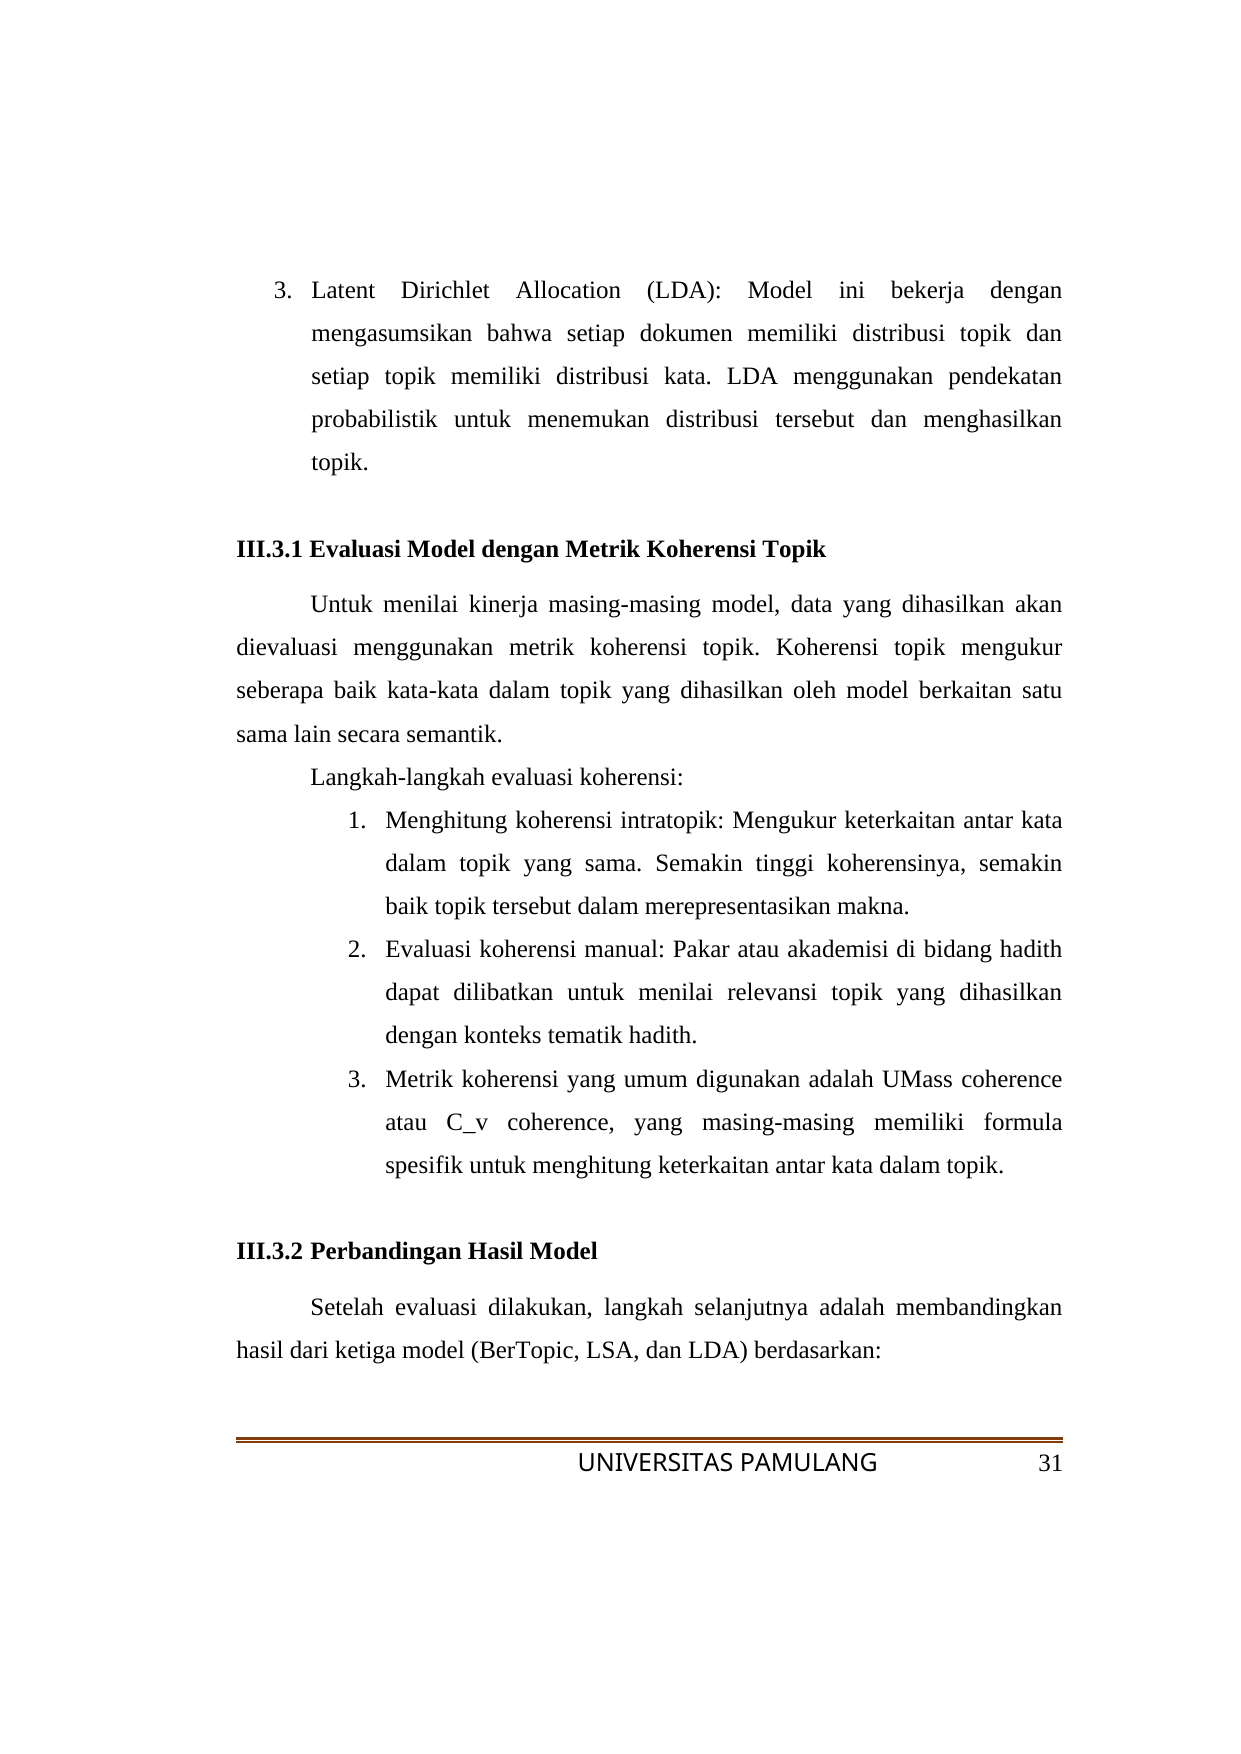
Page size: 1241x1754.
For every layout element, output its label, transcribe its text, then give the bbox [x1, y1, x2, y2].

text Langkah-langkah evaluasi koherensi: [236, 762, 1063, 791]
text Evaluasi Model dengan Metrik Koherensi Topik [236, 534, 1063, 562]
list Latent Dirichlet Allocation (LDA): Model ini bekerja dengan mengasumsikan bahwa setiap dokumen memiliki distribusi topik dan setiap topik memiliki distribusi kata. LDA menggunakan pendekatan probabilistik untuk menemukan distribusi tersebut dan menghasilkan topik. [274, 275, 1063, 476]
list Evaluasi koherensi manual: Pakar atau akademisi di bidang hadith dapat dilibatkan untuk menilai relevansi topik yang dihasilkan dengan konteks tematik hadith. [348, 934, 1063, 1049]
text Perbandingan Hasil Model [236, 1236, 1063, 1265]
text Setelah evaluasi dilakukan, langkah selanjutnya adalah membandingkan hasil dari ketiga model (BerTopic, LSA, dan LDA) berdasarkan: [236, 1292, 1063, 1364]
list Menghitung koherensi intratopik: Mengukur keterkaitan antar kata dalam topik yang sama. Semakin tinggi koherensinya, semakin baik topik tersebut dalam merepresentasikan makna. [348, 805, 1063, 920]
list Metrik koherensi yang umum digunakan adalah UMass coherence atau C_v coherence, yang masing-masing memiliki formula spesifik untuk menghitung keterkaitan antar kata dalam topik. [348, 1064, 1063, 1179]
text Untuk menilai kinerja masing-masing model, data yang dihasilkan akan dievaluasi menggunakan metrik koherensi topik. Koherensi topik mengukur seberapa baik kata-kata dalam topik yang dihasilkan oleh model berkaitan satu sama lain secara semantik. [236, 589, 1063, 747]
